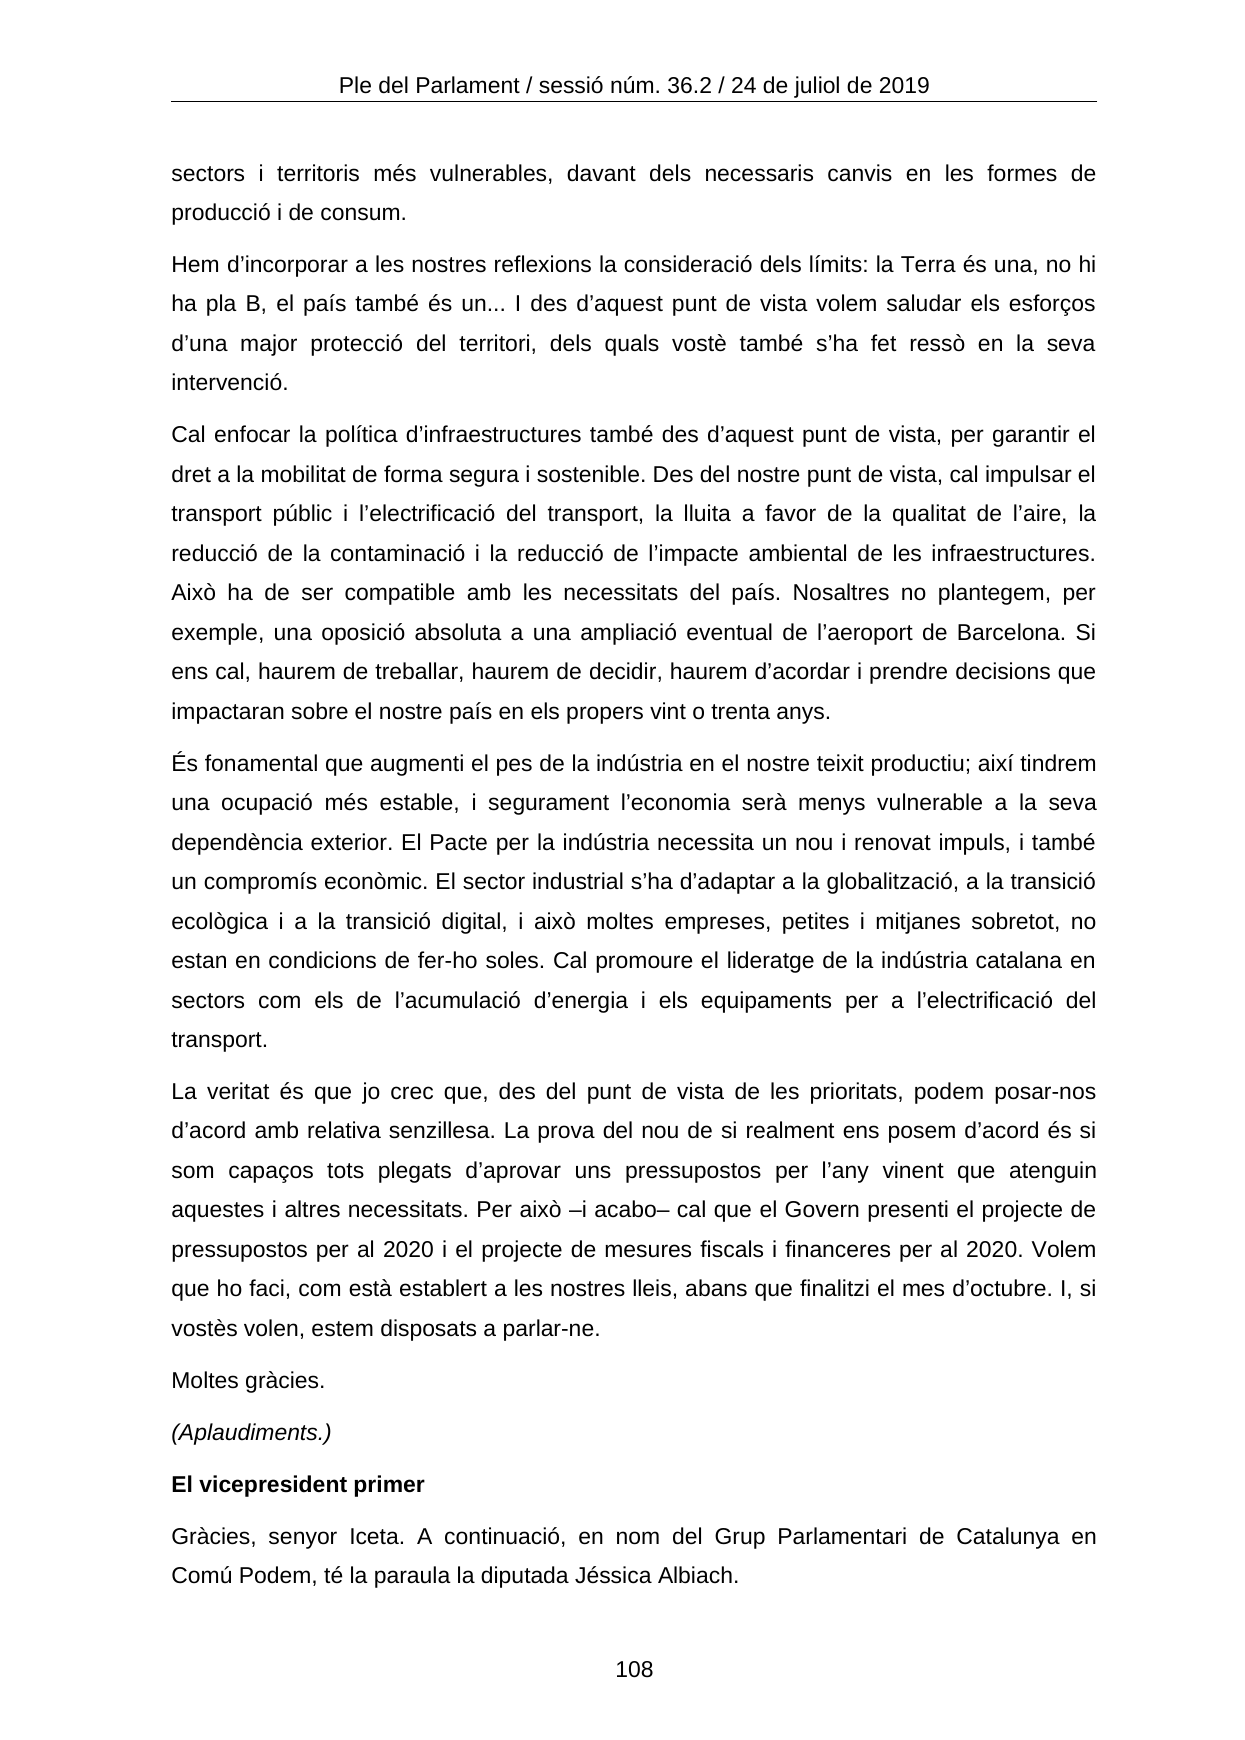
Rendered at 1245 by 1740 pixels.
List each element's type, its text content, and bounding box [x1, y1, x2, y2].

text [171, 159, 1097, 225]
text Hem d’incorporar a les nostres reflexions la consideració dels límits: la Terra és una, no hi ha pla B, el país també és un... I des d’aquest punt de vista volem saludar els esforços d’una major protecció del territori, dels quals vostè també s’ha fet ressò en la seva intervenció. [171, 251, 1097, 396]
text Cal enfocar la política d’infraestructures també des d’aquest punt de vista, per garantir el dret a la mobilitat de forma segura i sostenible. Des del nostre punt de vista, cal impulsar el transport públic i l’electrificació del transport, la lluita a favor de la qualitat de l’aire, la reducció de la contaminació i la reducció de l’impacte ambiental de les infraestructures. Això ha de ser compatible amb les necessitats del país. Nosaltres no plantegem, per exemple, una oposició absoluta a una ampliació eventual de l’aeroport de Barcelona. Si ens cal, haurem de treballar, haurem de decidir, haurem d’acordar i prendre decisions que impactaran sobre el nostre país en els propers vint o trenta anys. [171, 421, 1097, 724]
text La veritat és que jo crec que, des del punt de vista de les prioritats, podem posar-nos d’acord amb relativa senzillesa. La prova del nou de si realment ens posem d’acord és si som capaços tots plegats d’aprovar uns pressupostos per l’any vinent que atenguin aquestes i altres necessitats. Per això –i acabo– cal que el Govern presenti el projecte de pressupostos per al 2020 i el projecte de mesures fiscals i financeres per al 2020. Volem que ho faci, com està establert a les nostres lleis, abans que finalitzi el mes d’octubre. I, si vostès volen, estem disposats a parlar-ne. [171, 1078, 1097, 1341]
text (Aplaudiments.) [171, 1419, 1097, 1445]
text Gràcies, senyor Iceta. A continuació, en nom del Grup Parlamentari de Catalunya en Comú Podem, té la paraula la diputada Jéssica Albiach. [171, 1523, 1097, 1589]
text És fonamental que augmenti el pes de la indústria en el nostre teixit productiu; així tindrem una ocupació més estable, i segurament l’economia serà menys vulnerable a la seva dependència exterior. El Pacte per la indústria necessita un nou i renovat impuls, i també un compromís econòmic. El sector industrial s’ha d’adaptar a la globalització, a la transició ecològica i a la transició digital, i això moltes empreses, petites i mitjanes sobretot, no estan en condicions de fer-ho soles. Cal promoure el lideratge de la indústria catalana en sectors com els de l’acumulació d’energia i els equipaments per a l’electrificació del transport. [171, 750, 1097, 1052]
text Moltes gràcies. [171, 1367, 1097, 1393]
text El vicepresident primer [171, 1471, 1097, 1497]
